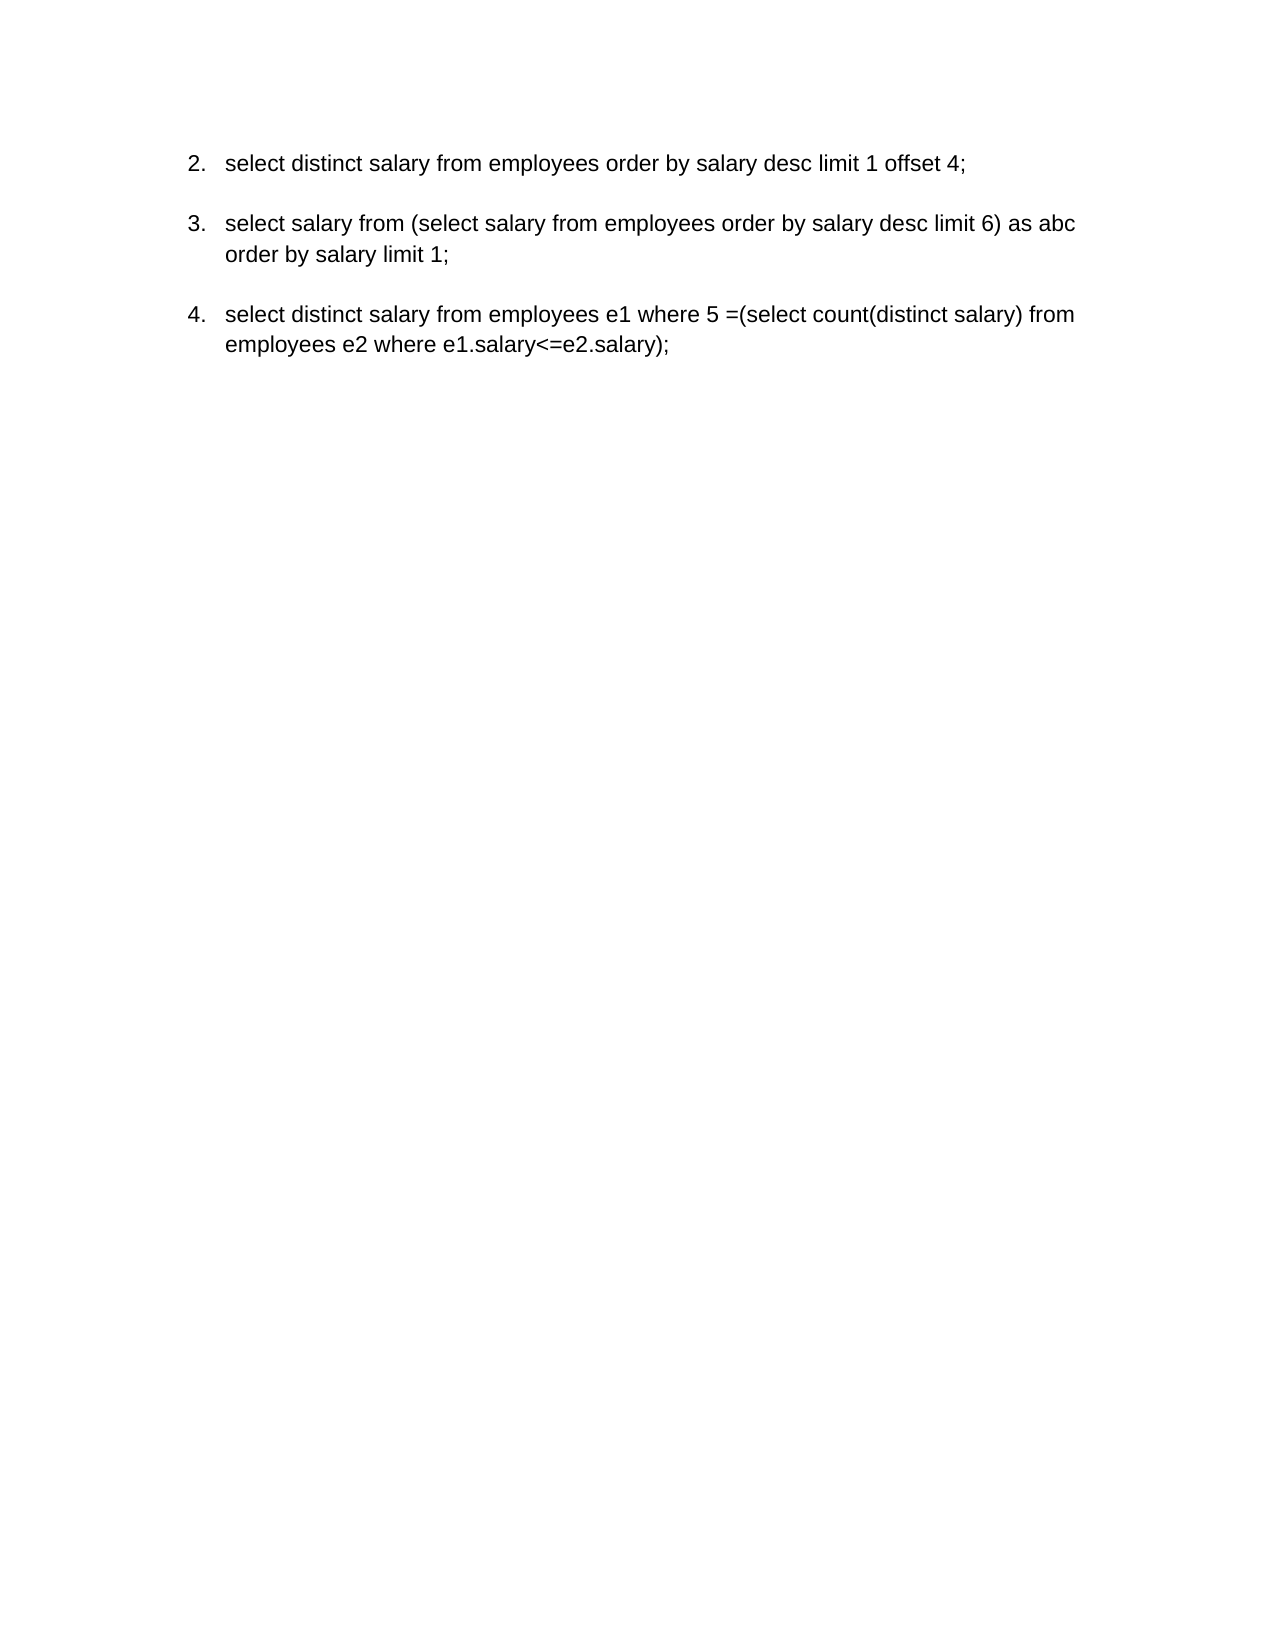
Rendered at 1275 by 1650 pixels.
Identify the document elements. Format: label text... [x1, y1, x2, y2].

list select distinct salary from employees e1 where 5 =(select count(distinct salary) from employees e2 where e1.salary<=e2.salary); [187, 301, 1125, 358]
list select distinct salary from employees order by salary desc limit 1 offset 4; [187, 150, 1125, 176]
list select salary from (select salary from employees order by salary desc limit 6) as abc order by salary limit 1; [187, 210, 1125, 267]
